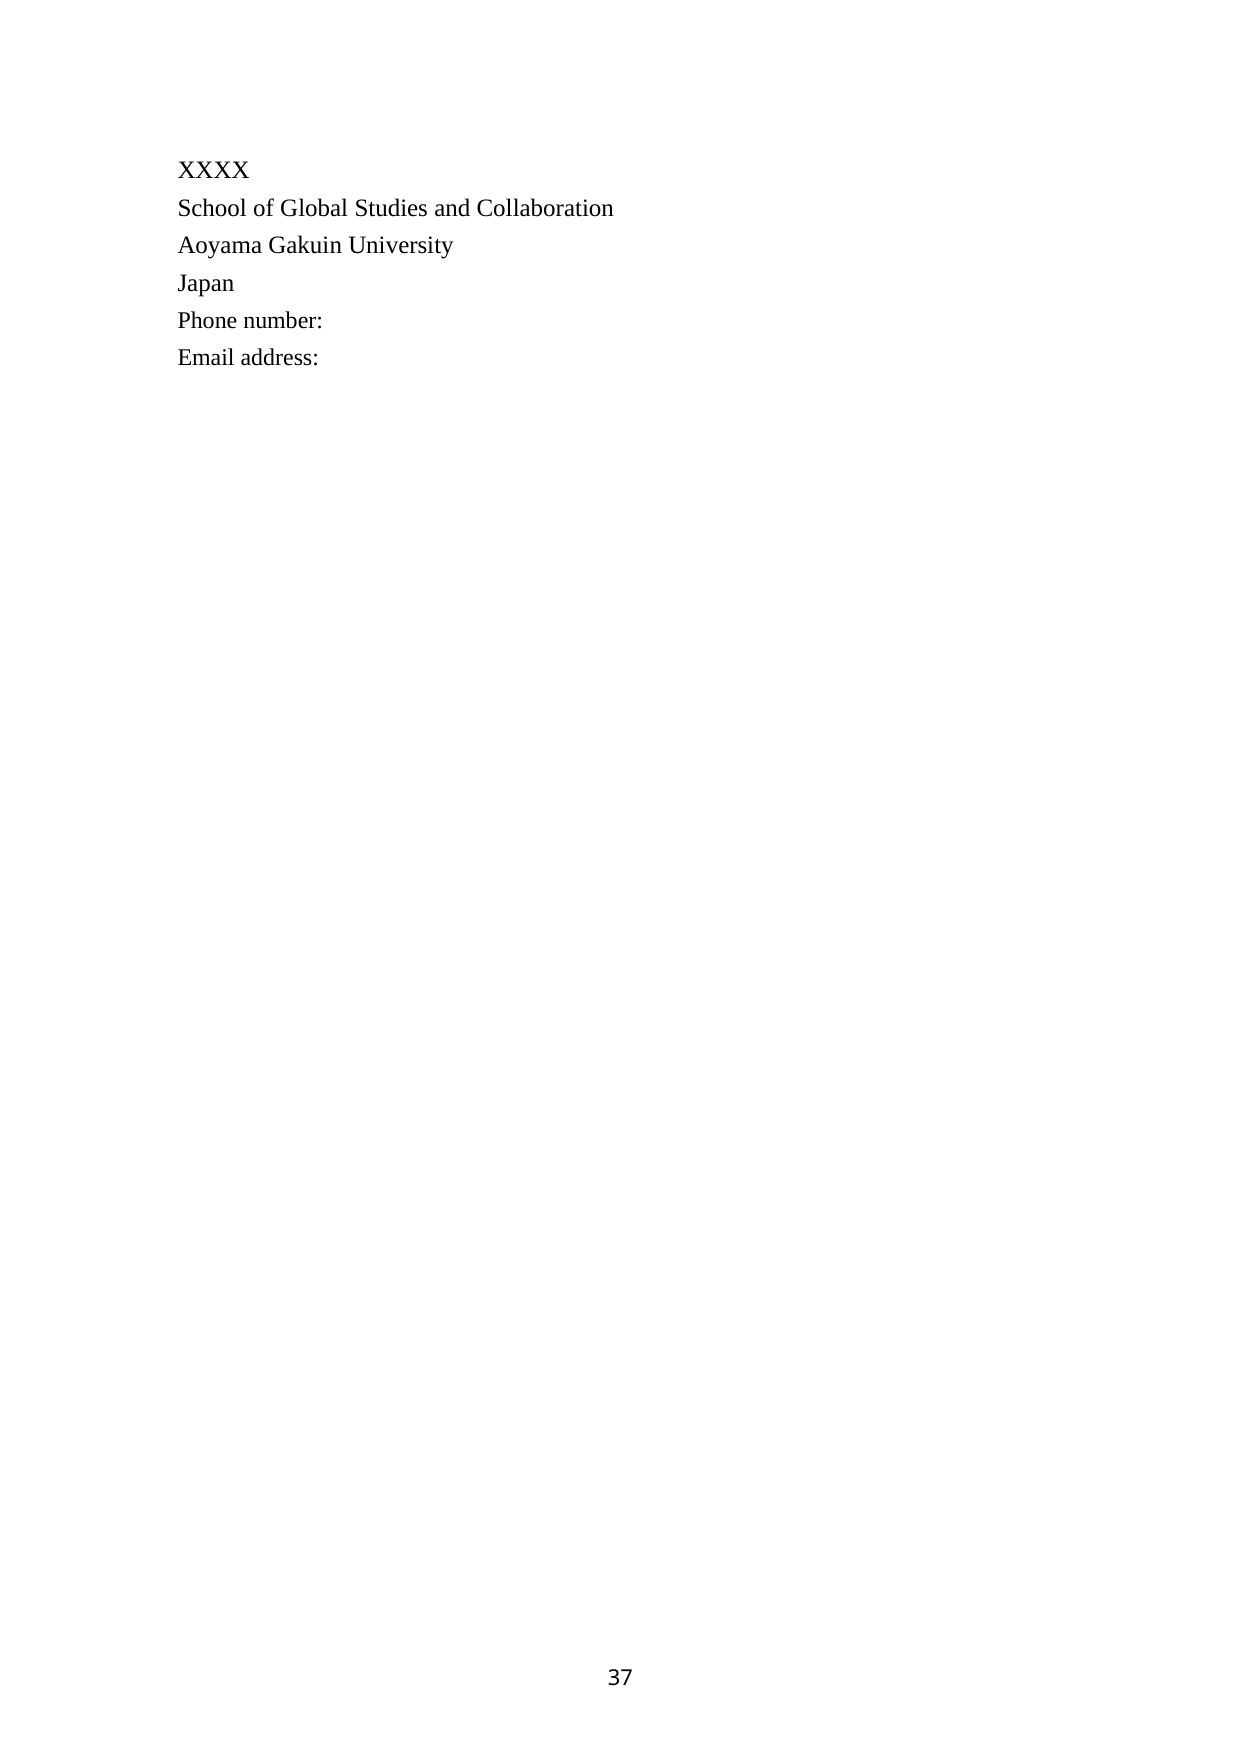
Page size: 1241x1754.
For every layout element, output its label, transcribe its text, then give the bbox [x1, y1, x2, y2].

list Email address: [177, 338, 1063, 376]
list Phone number: [177, 301, 1063, 338]
text Aoyama Gakuin University [177, 226, 1063, 263]
text XXXX [177, 151, 1063, 188]
text School of Global Studies and Collaboration [177, 188, 1063, 226]
text Japan [177, 263, 1063, 301]
